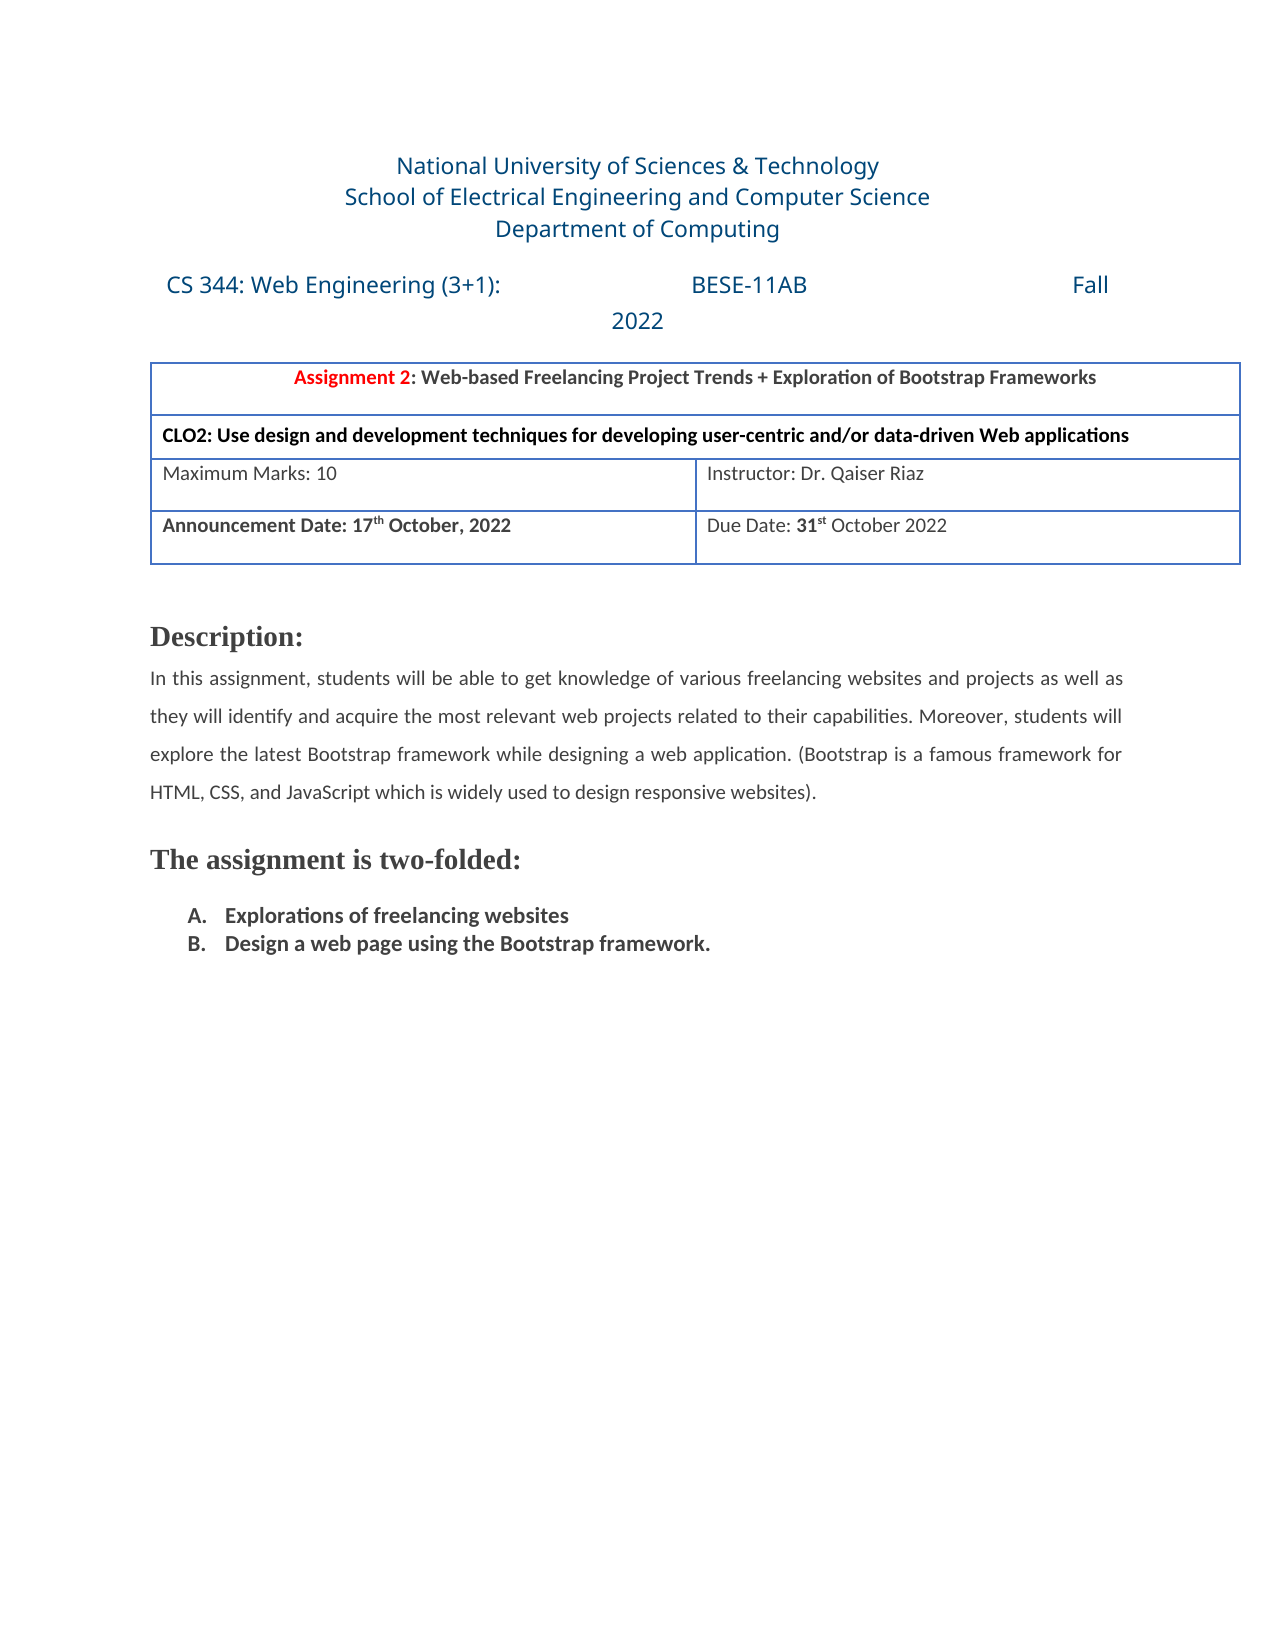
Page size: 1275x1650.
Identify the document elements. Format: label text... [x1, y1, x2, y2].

list Explorations of freelancing websites [187, 901, 1125, 929]
text CS 344: Web Engineering (3+1): BESE-11AB Fall 2022 [150, 269, 1125, 336]
text National University of Sciences & Technology [150, 150, 1125, 181]
text Description: In this assignment, students will be able to get knowledge of various freelancing websites and projects as well as they will identify and acquire the most relevant web projects related to their capabilities. Moreover, students will explore the latest Bootstrap framework while designing a web application. (Bootstrap is a famous framework for HTML, CSS, and JavaScript which is widely used to design responsive websites). [150, 617, 1125, 805]
text The assignment is two-folded: [150, 842, 1125, 876]
table_cell Maximum Marks: 10 [152, 460, 695, 510]
text Department of Computing [150, 212, 1125, 244]
table_header Assignment 2: Web-based Freelancing Project Trends + Exploration of Bootstrap Frameworks [152, 364, 1239, 414]
table_cell Instructor: Dr. Qaiser Riaz [697, 460, 1239, 510]
table_cell CLO2: Use design and development techniques for developing user-centric and/or data-driven Web applications [152, 416, 1239, 458]
text School of Electrical Engineering and Computer Science [150, 181, 1125, 212]
table_cell Announcement Date: 17th October, 2022 [152, 512, 695, 562]
table_cell Due Date: 31st October 2022 [697, 512, 1239, 562]
list Design a web page using the Bootstrap framework. [187, 929, 1125, 957]
